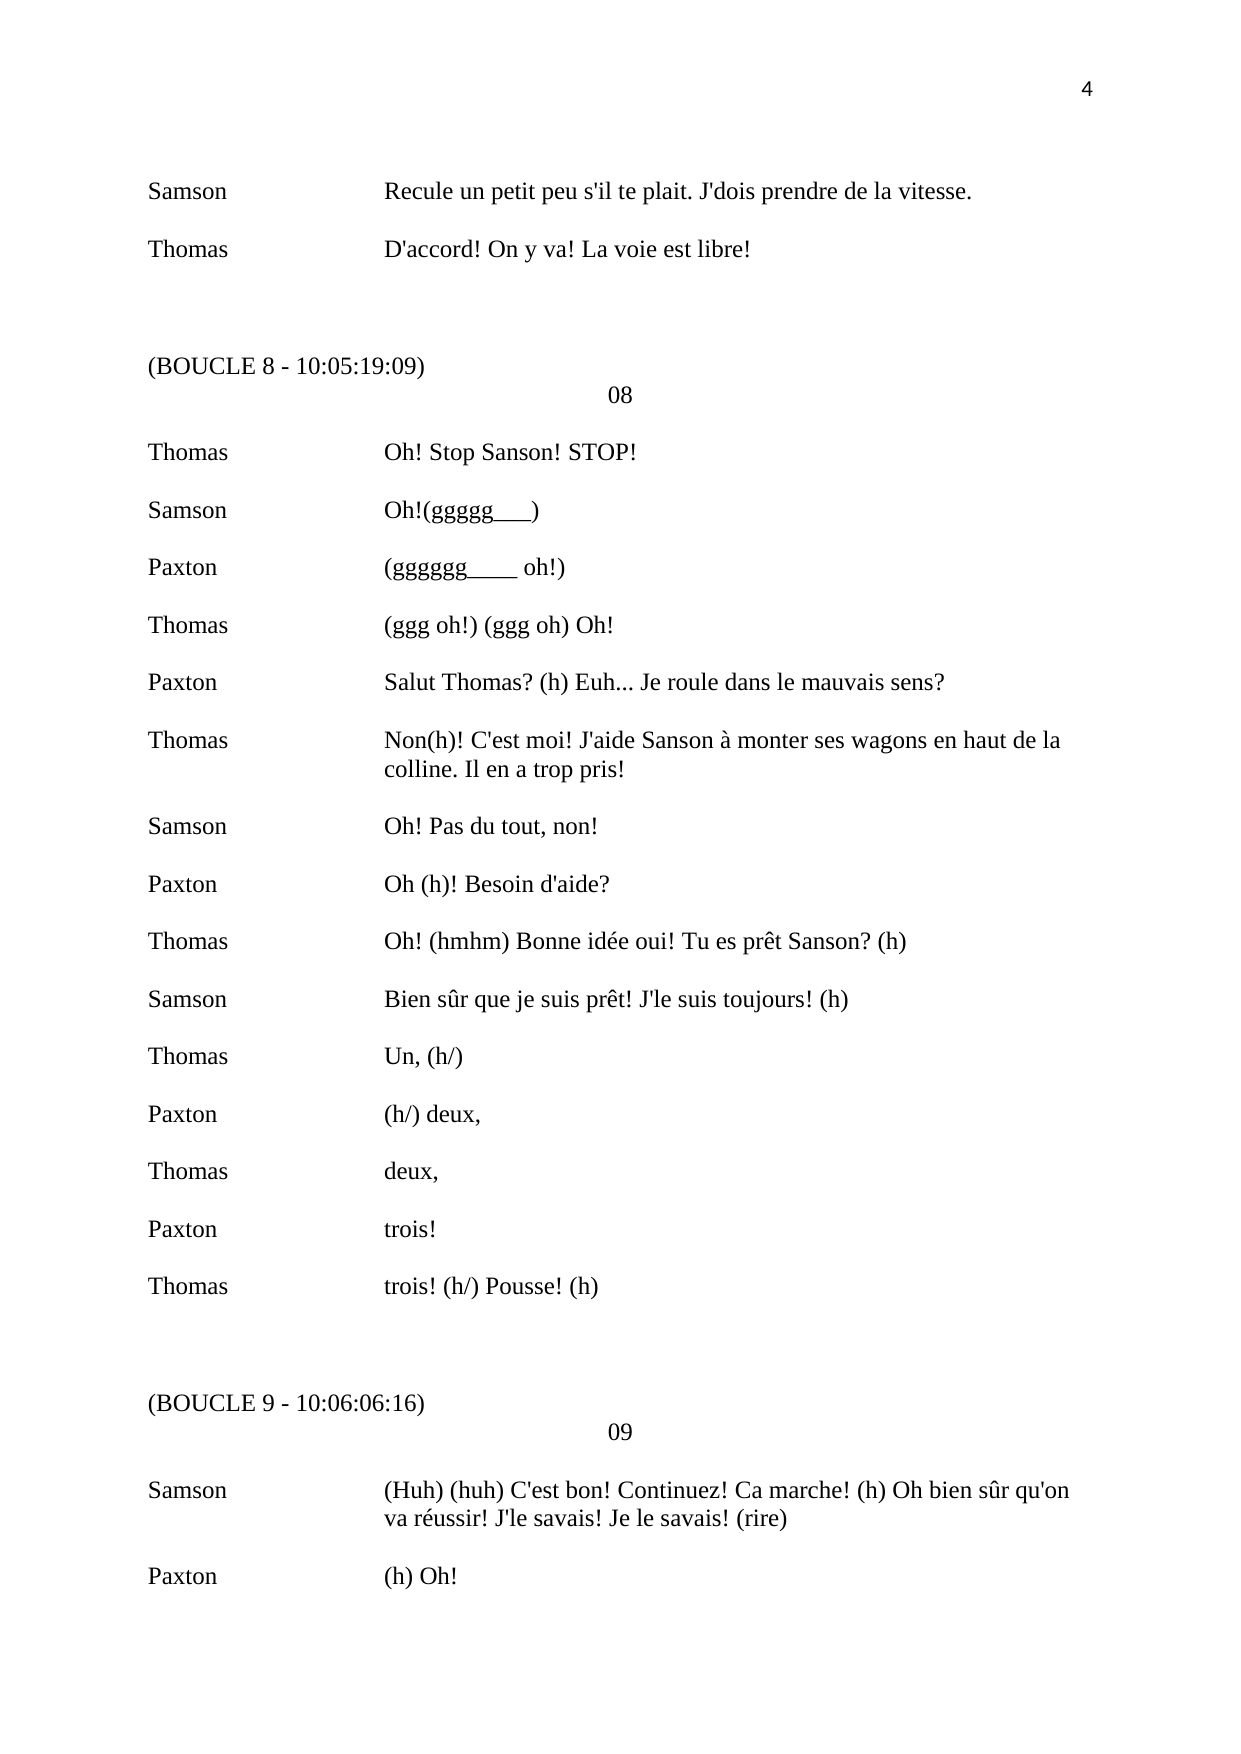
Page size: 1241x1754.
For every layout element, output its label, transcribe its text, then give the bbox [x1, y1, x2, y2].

text 09 [148, 1417, 1093, 1446]
text Thomas Un, (h/) [148, 1041, 1093, 1070]
text Thomas Oh! (hmhm) Bonne idée oui! Tu es prêt Sanson? (h) [148, 926, 1093, 955]
text Samson Recule un petit peu s'il te plait. J'dois prendre de la vitesse. [148, 176, 1093, 205]
text Thomas Oh! Stop Sanson! STOP! [148, 437, 1093, 466]
text Thomas trois! (h/) Pousse! (h) [148, 1271, 1093, 1300]
text Samson Oh! Pas du tout, non! [148, 811, 1093, 840]
text Paxton trois! [148, 1214, 1093, 1242]
text 08 [148, 380, 1093, 409]
text Paxton (h) Oh! [148, 1561, 1093, 1590]
text Samson (Huh) (huh) C'est bon! Continuez! Ca marche! (h) Oh bien sûr qu'on va réussir! J'le savais! Je le savais! (rire) [148, 1475, 1093, 1532]
text Paxton (h/) deux, [148, 1099, 1093, 1127]
text Samson Bien sûr que je suis prêt! J'le suis toujours! (h) [148, 984, 1093, 1012]
text Thomas deux, [148, 1156, 1093, 1185]
text Paxton Oh (h)! Besoin d'aide? [148, 869, 1093, 897]
text Thomas (ggg oh!) (ggg oh) Oh! [148, 610, 1093, 639]
text (BOUCLE 8 - 10:05:19:09) [148, 351, 1093, 380]
text Paxton (gggggg____ oh!) [148, 552, 1093, 581]
text Thomas Non(h)! C'est moi! J'aide Sanson à monter ses wagons en haut de la colline. Il en a trop pris! [148, 725, 1093, 782]
text Samson Oh!(ggggg___) [148, 495, 1093, 524]
text Thomas D'accord! On y va! La voie est libre! [148, 234, 1093, 263]
text Paxton Salut Thomas? (h) Euh... Je roule dans le mauvais sens? [148, 667, 1093, 696]
text (BOUCLE 9 - 10:06:06:16) [148, 1388, 1093, 1417]
